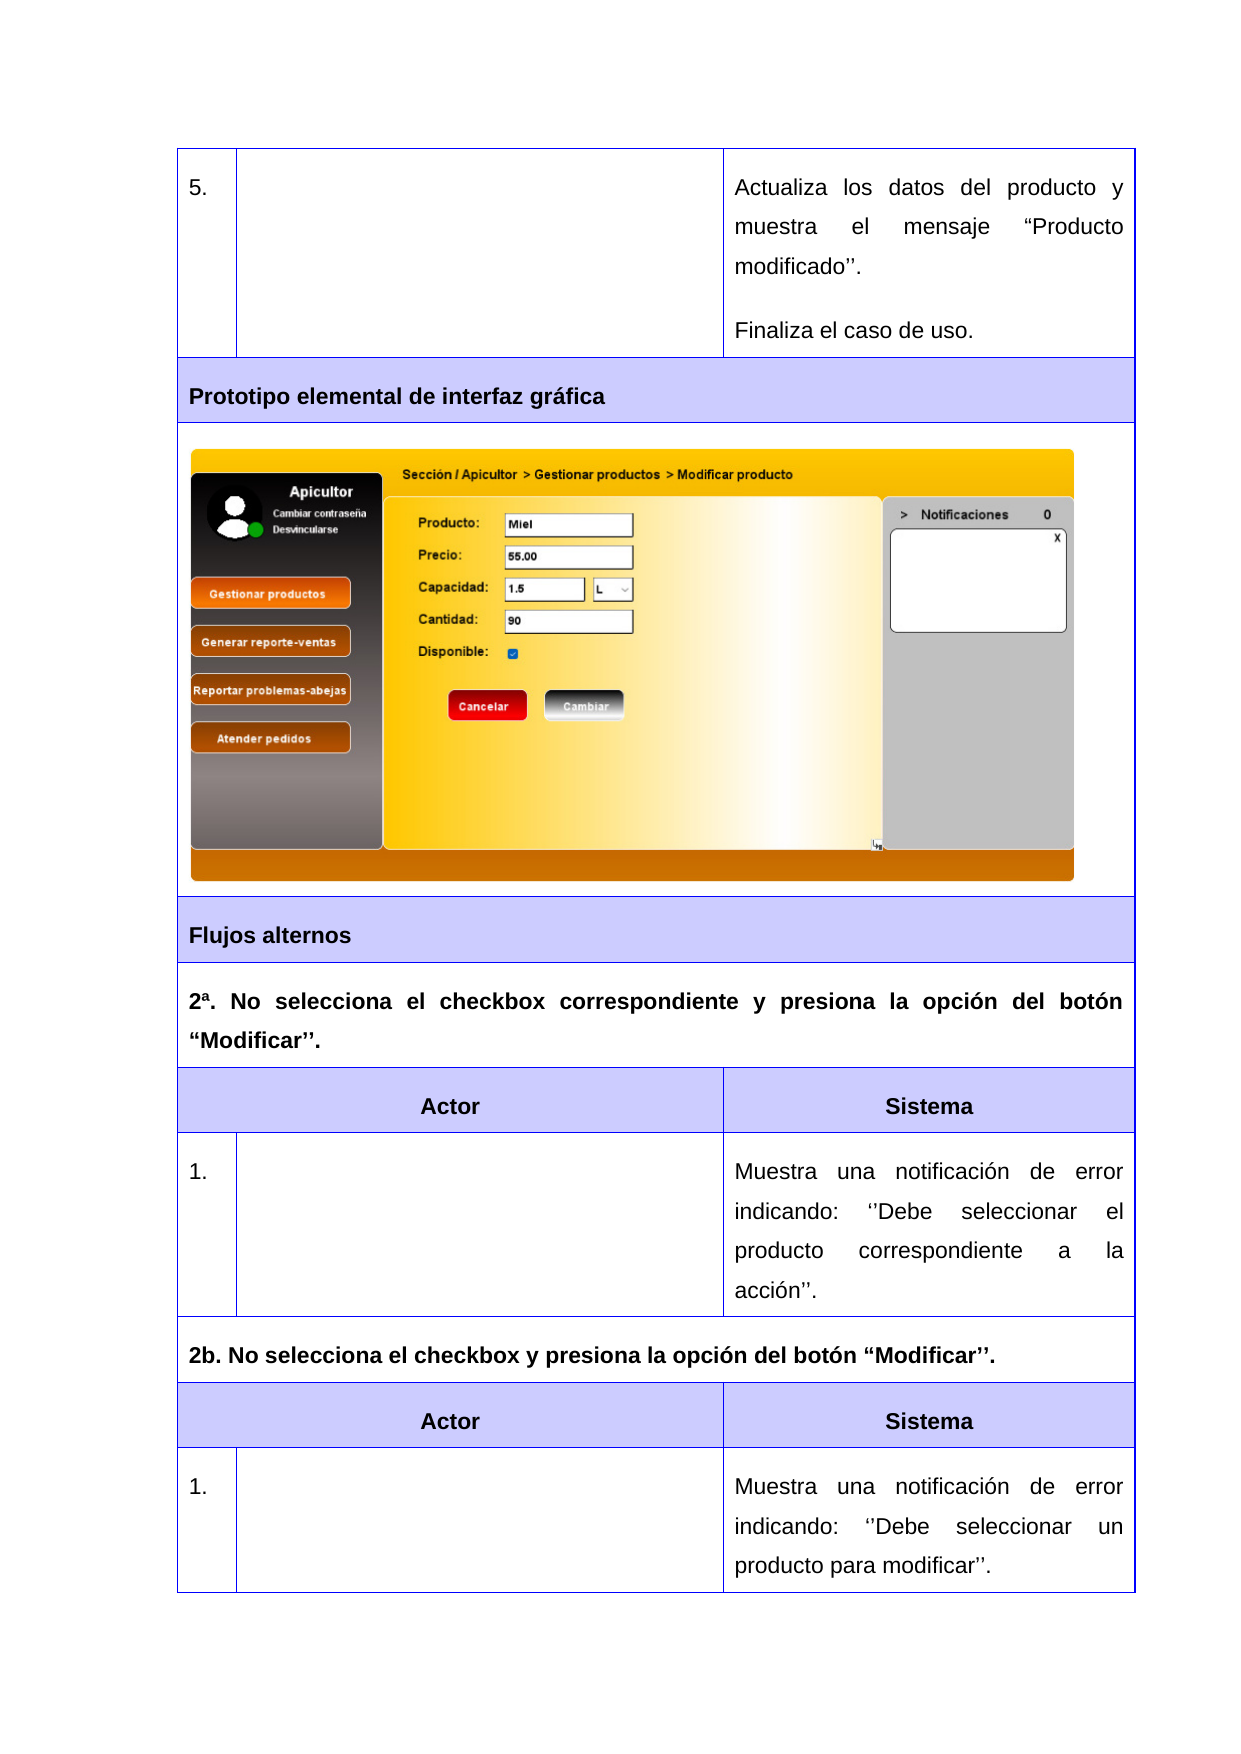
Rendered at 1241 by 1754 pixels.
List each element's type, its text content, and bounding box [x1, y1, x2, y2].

table_cell Sistema [724, 1068, 1134, 1132]
table_cell 2b. No selecciona el checkbox y presiona la opción del botón “Modificar’’. [178, 1317, 1134, 1382]
table_cell Actor [178, 1068, 723, 1132]
table_cell Muestra una notificación de error indicando: ‘’Debe seleccionar un producto para modificar’’. [724, 1448, 1134, 1592]
table_cell [237, 1133, 723, 1316]
table_cell Prototipo elemental de interfaz gráfica [178, 358, 1134, 422]
table_cell Actualiza los datos del producto y muestra el mensaje “Producto modificado’’. Finaliza el caso de uso. [724, 149, 1134, 357]
table_cell Muestra una notificación de error indicando: ‘’Debe seleccionar el producto correspondiente a la acción’’. [724, 1133, 1134, 1316]
table_cell 2ª. No selecciona el checkbox correspondiente y presiona la opción del botón “Modificar’’. [178, 963, 1134, 1067]
table_cell 5. [178, 149, 236, 357]
table_cell Sistema [724, 1383, 1134, 1447]
picture [188, 448, 1075, 883]
table_cell Actor [178, 1383, 723, 1447]
table_cell 1. [178, 1133, 236, 1316]
table_cell [237, 1448, 723, 1592]
table_cell [237, 149, 723, 357]
table_cell [178, 423, 1134, 896]
table_cell Flujos alternos [178, 897, 1134, 962]
table_cell 1. [178, 1448, 236, 1592]
